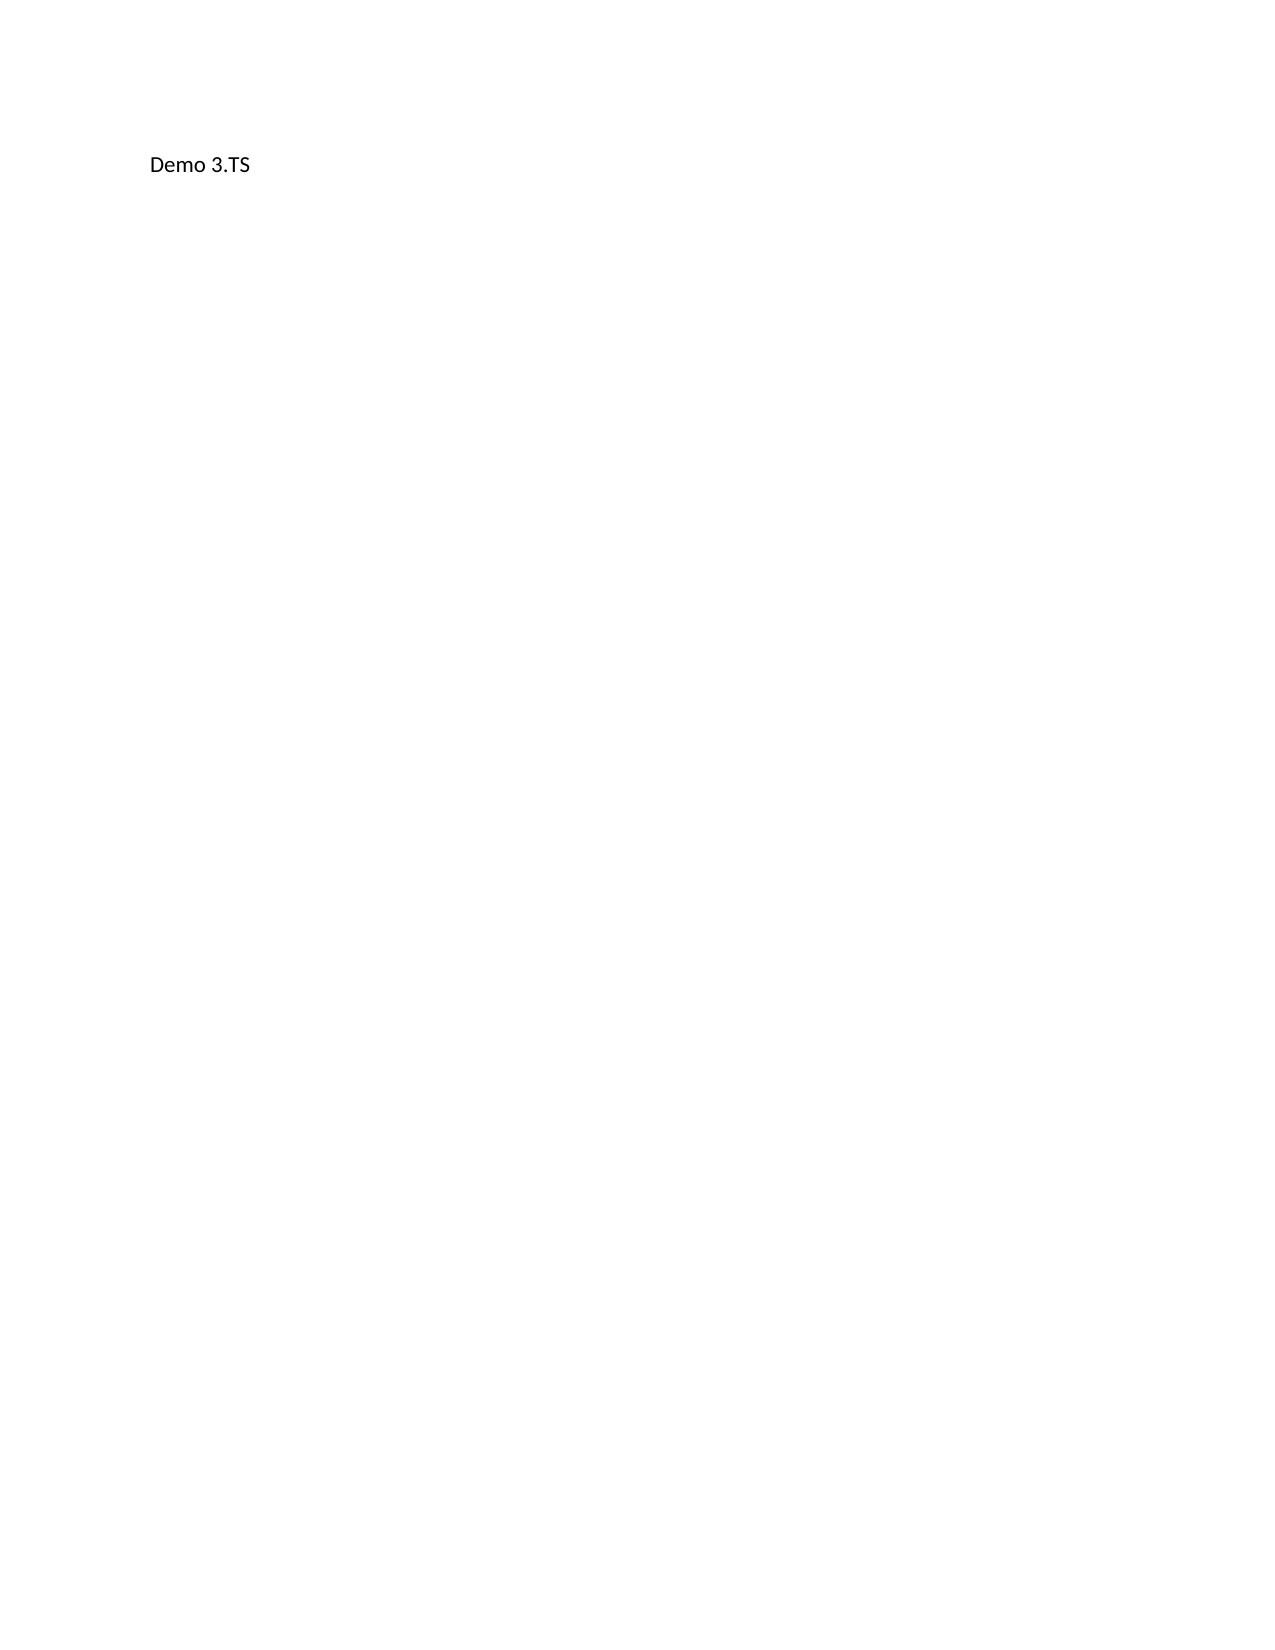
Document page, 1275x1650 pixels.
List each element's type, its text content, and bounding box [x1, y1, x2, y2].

text Demo 3.TS [150, 150, 1125, 178]
